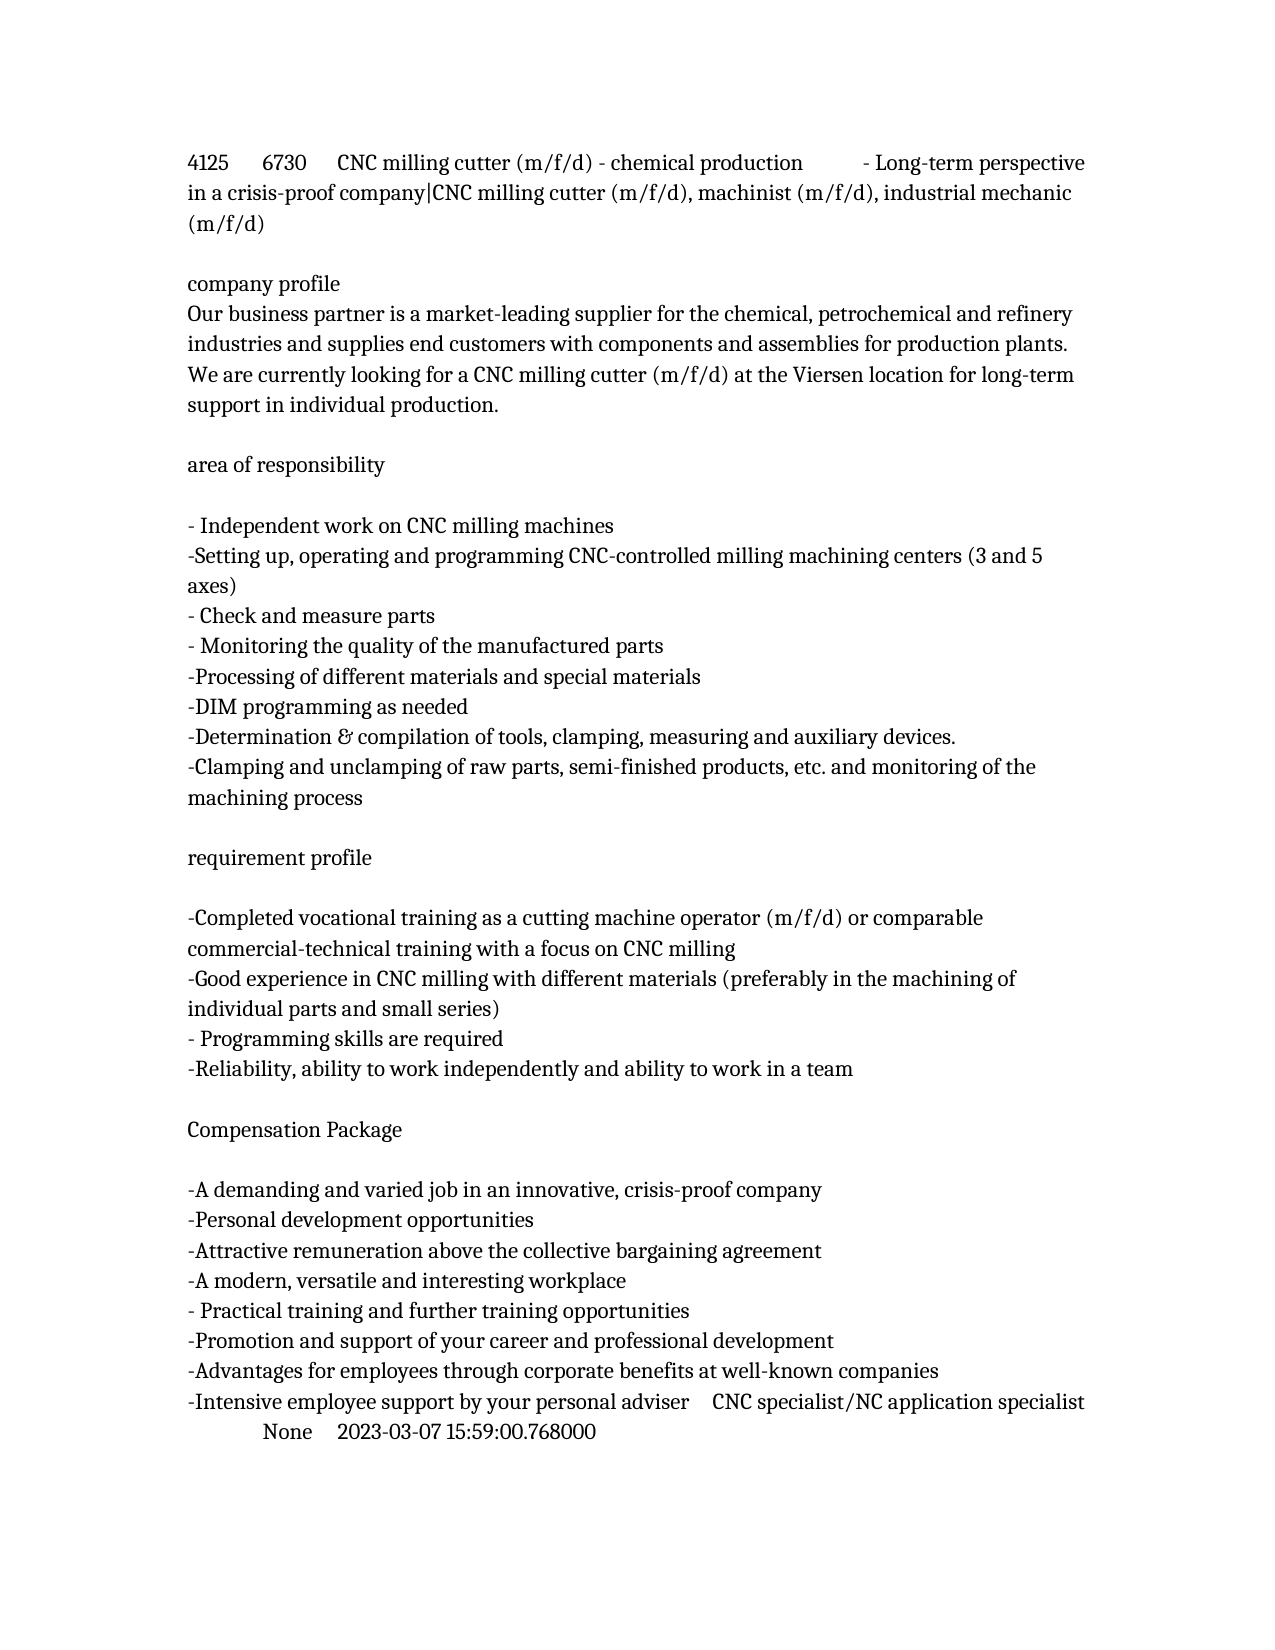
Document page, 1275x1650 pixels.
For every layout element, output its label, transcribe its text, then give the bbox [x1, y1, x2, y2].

text 4125 6730 CNC milling cutter (m/f/d) - chemical production - Long-term perspective in a crisis-proof company|CNC milling cutter (m/f/d), machinist (m/f/d), industrial mechanic (m/f/d) company profile Our business partner is a market-leading supplier for the chemical, petrochemical and refinery industries and supplies end customers with components and assemblies for production plants. We are currently looking for a CNC milling cutter (m/f/d) at the Viersen location for long-term support in individual production. area of ​​responsibility - Independent work on CNC milling machines -Setting up, operating and programming CNC-controlled milling machining centers (3 and 5 axes) - Check and measure parts - Monitoring the quality of the manufactured parts -Processing of different materials and special materials -DIM programming as needed -Determination & compilation of tools, clamping, measuring and auxiliary devices. -Clamping and unclamping of raw parts, semi-finished products, etc. and monitoring of the machining process requirement profile -Completed vocational training as a cutting machine operator (m/f/d) or comparable commercial-technical training with a focus on CNC milling -Good experience in CNC milling with different materials (preferably in the machining of individual parts and small series) - Programming skills are required -Reliability, ability to work independently and ability to work in a team Compensation Package -A demanding and varied job in an innovative, crisis-proof company -Personal development opportunities -Attractive remuneration above the collective bargaining agreement -A modern, versatile and interesting workplace - Practical training and further training opportunities -Promotion and support of your career and professional development -Advantages for employees through corporate benefits at well-known companies -Intensive employee support by your personal adviser CNC specialist/NC application specialist None 2023-03-07 15:59:00.768000 [187, 150, 1087, 1475]
